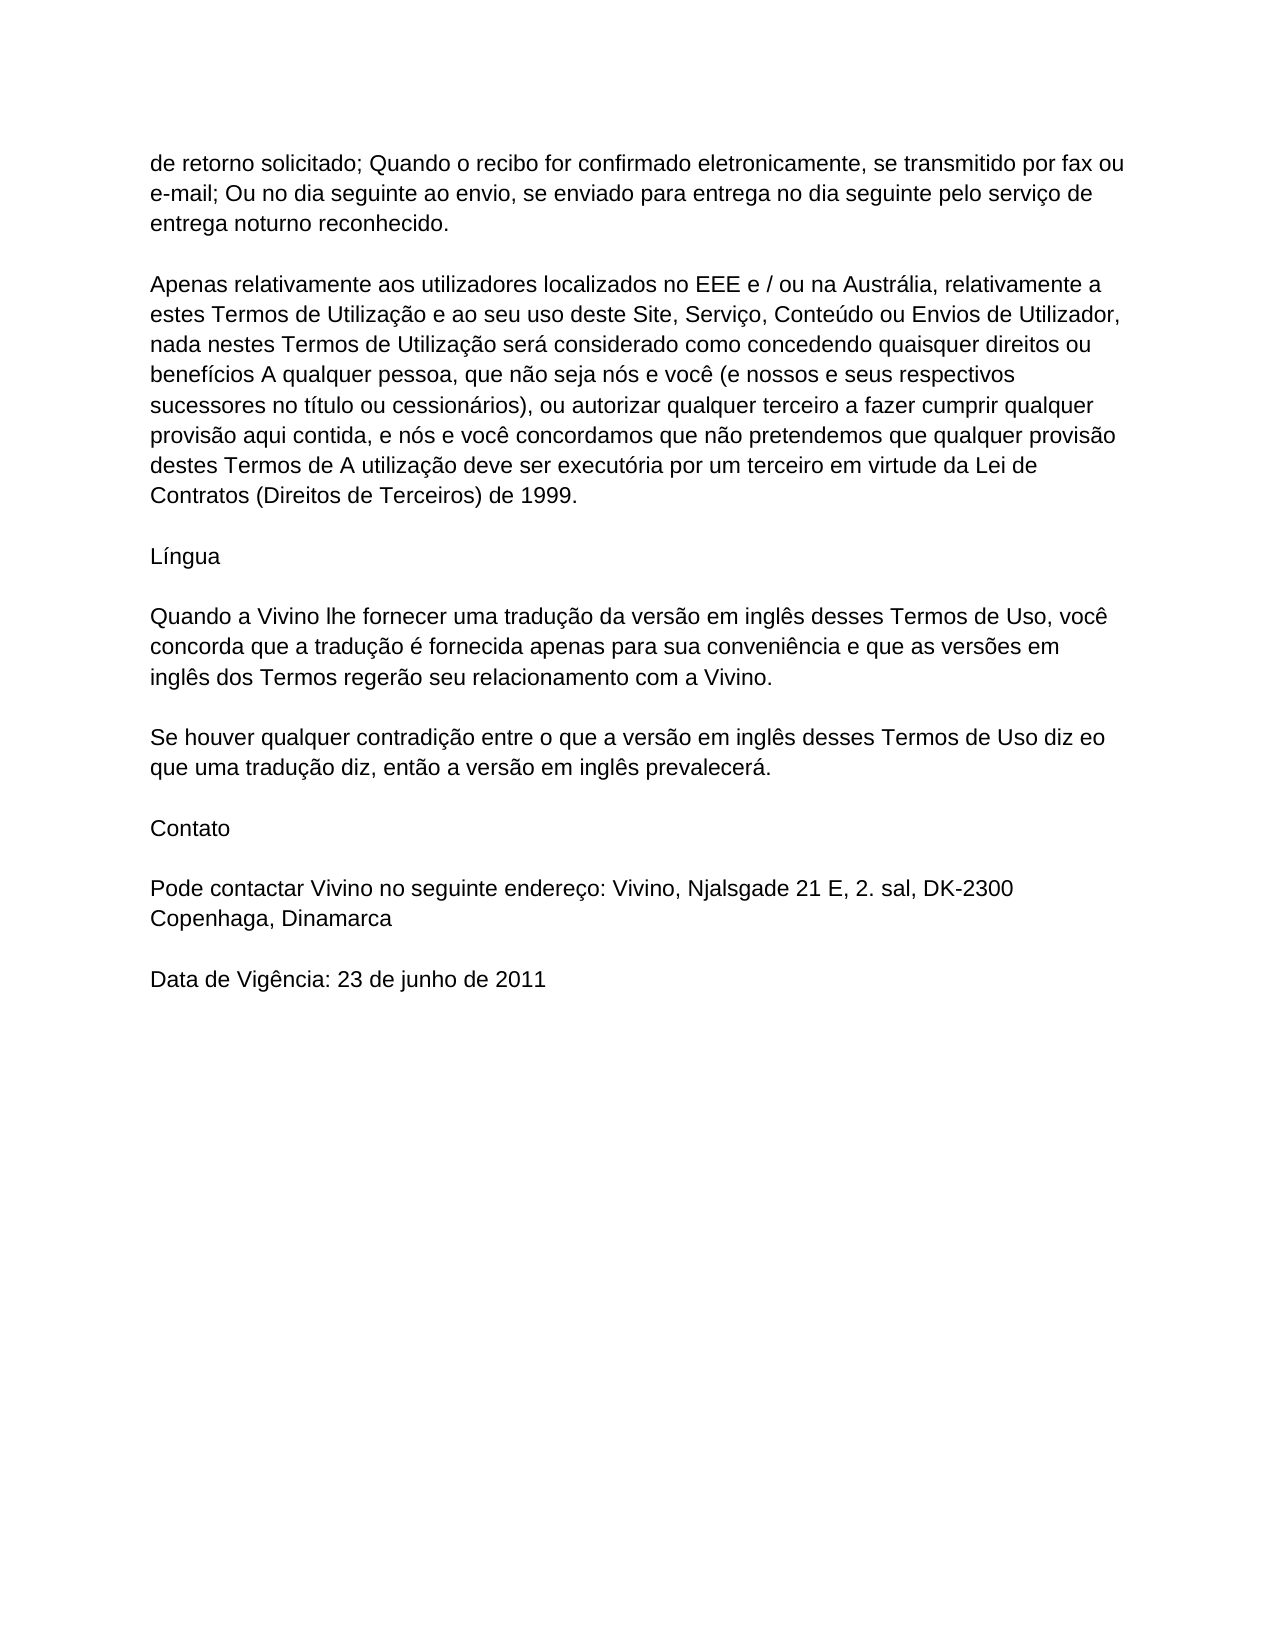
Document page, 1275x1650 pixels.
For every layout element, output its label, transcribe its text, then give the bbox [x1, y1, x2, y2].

text Data de Vigência: 23 de junho de 2011 [150, 966, 1125, 992]
text Quando a Vivino lhe fornecer uma tradução da versão em inglês desses Termos de Uso, você concorda que a tradução é fornecida apenas para sua conveniência e que as versões em inglês dos Termos regerão seu relacionamento com a Vivino. [150, 603, 1125, 690]
text Contato [150, 814, 1125, 841]
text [150, 150, 1125, 237]
text Língua [150, 543, 1125, 569]
text Se houver qualquer contradição entre o que a versão em inglês desses Termos de Uso diz eo que uma tradução diz, então a versão em inglês prevalecerá. [150, 724, 1125, 781]
text Pode contactar Vivino no seguinte endereço: Vivino, Njalsgade 21 E, 2. sal, DK-2300 Copenhaga, Dinamarca [150, 875, 1125, 932]
text Apenas relativamente aos utilizadores localizados no EEE e / ou na Austrália, relativamente a estes Termos de Utilização e ao seu uso deste Site, Serviço, Conteúdo ou Envios de Utilizador, nada nestes Termos de Utilização será considerado como concedendo quaisquer direitos ou benefícios A qualquer pessoa, que não seja nós e você (e nossos e seus respectivos sucessores no título ou cessionários), ou autorizar qualquer terceiro a fazer cumprir qualquer provisão aqui contida, e nós e você concordamos que não pretendemos que qualquer provisão destes Termos de A utilização deve ser executória por um terceiro em virtude da Lei de Contratos (Direitos de Terceiros) de 1999. [150, 271, 1125, 509]
